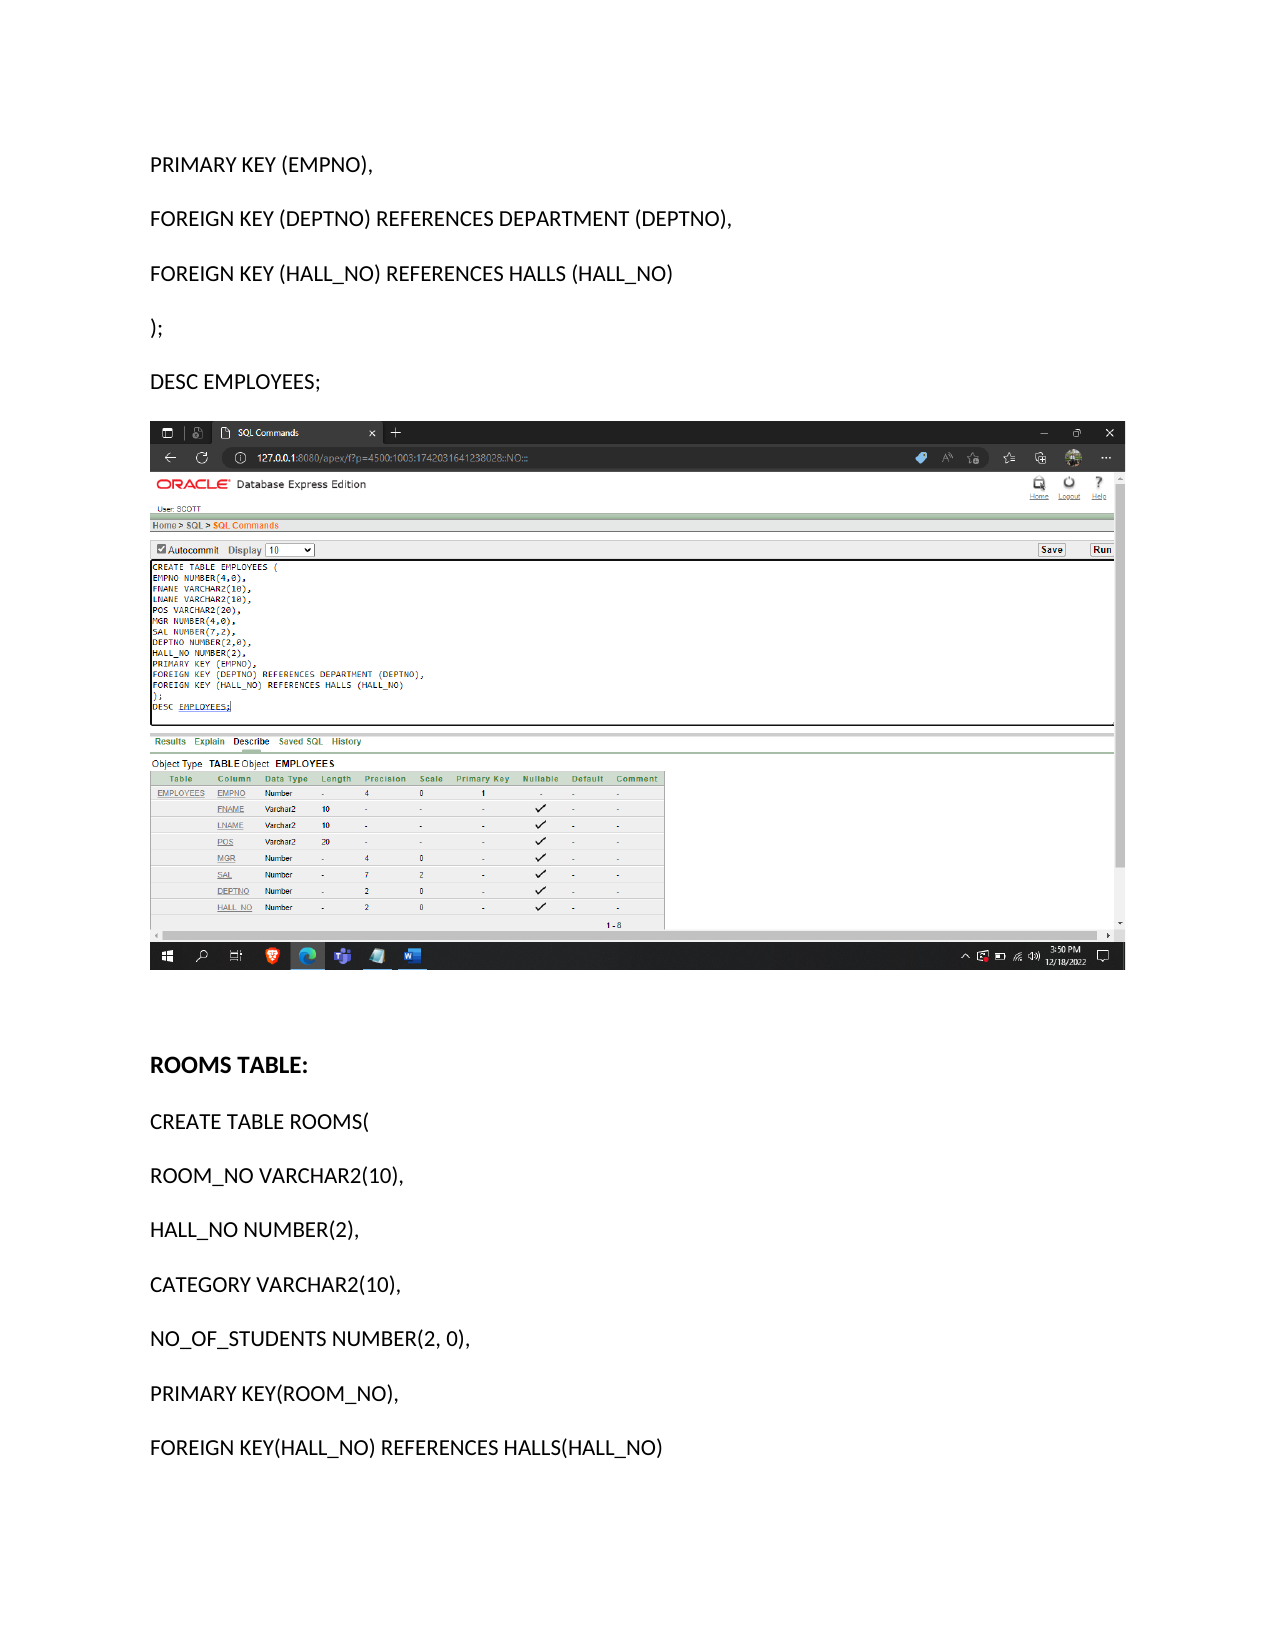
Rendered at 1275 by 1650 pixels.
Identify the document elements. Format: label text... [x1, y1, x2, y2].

text DESC EMPLOYEES; [150, 367, 1125, 396]
text PRIMARY KEY(ROOM_NO), [150, 1379, 1125, 1407]
text ); [150, 313, 1125, 341]
text CATEGORY VARCHAR2(10), [150, 1270, 1125, 1298]
text ROOMS TABLE: [150, 1049, 1125, 1080]
text FOREIGN KEY (DEPTNO) REFERENCES DEPARTMENT (DEPTNO), [150, 204, 1125, 232]
picture [150, 421, 1125, 970]
text HALL_NO NUMBER(2), [150, 1216, 1125, 1243]
text CREATE TABLE ROOMS( [150, 1107, 1125, 1135]
text NO_OF_STUDENTS NUMBER(2, 0), [150, 1324, 1125, 1352]
text FOREIGN KEY(HALL_NO) REFERENCES HALLS(HALL_NO) [150, 1433, 1125, 1461]
text FOREIGN KEY (HALL_NO) REFERENCES HALLS (HALL_NO) [150, 259, 1125, 287]
text PRIMARY KEY (EMPNO), [150, 150, 1125, 178]
text ROOM_NO VARCHAR2(10), [150, 1161, 1125, 1189]
